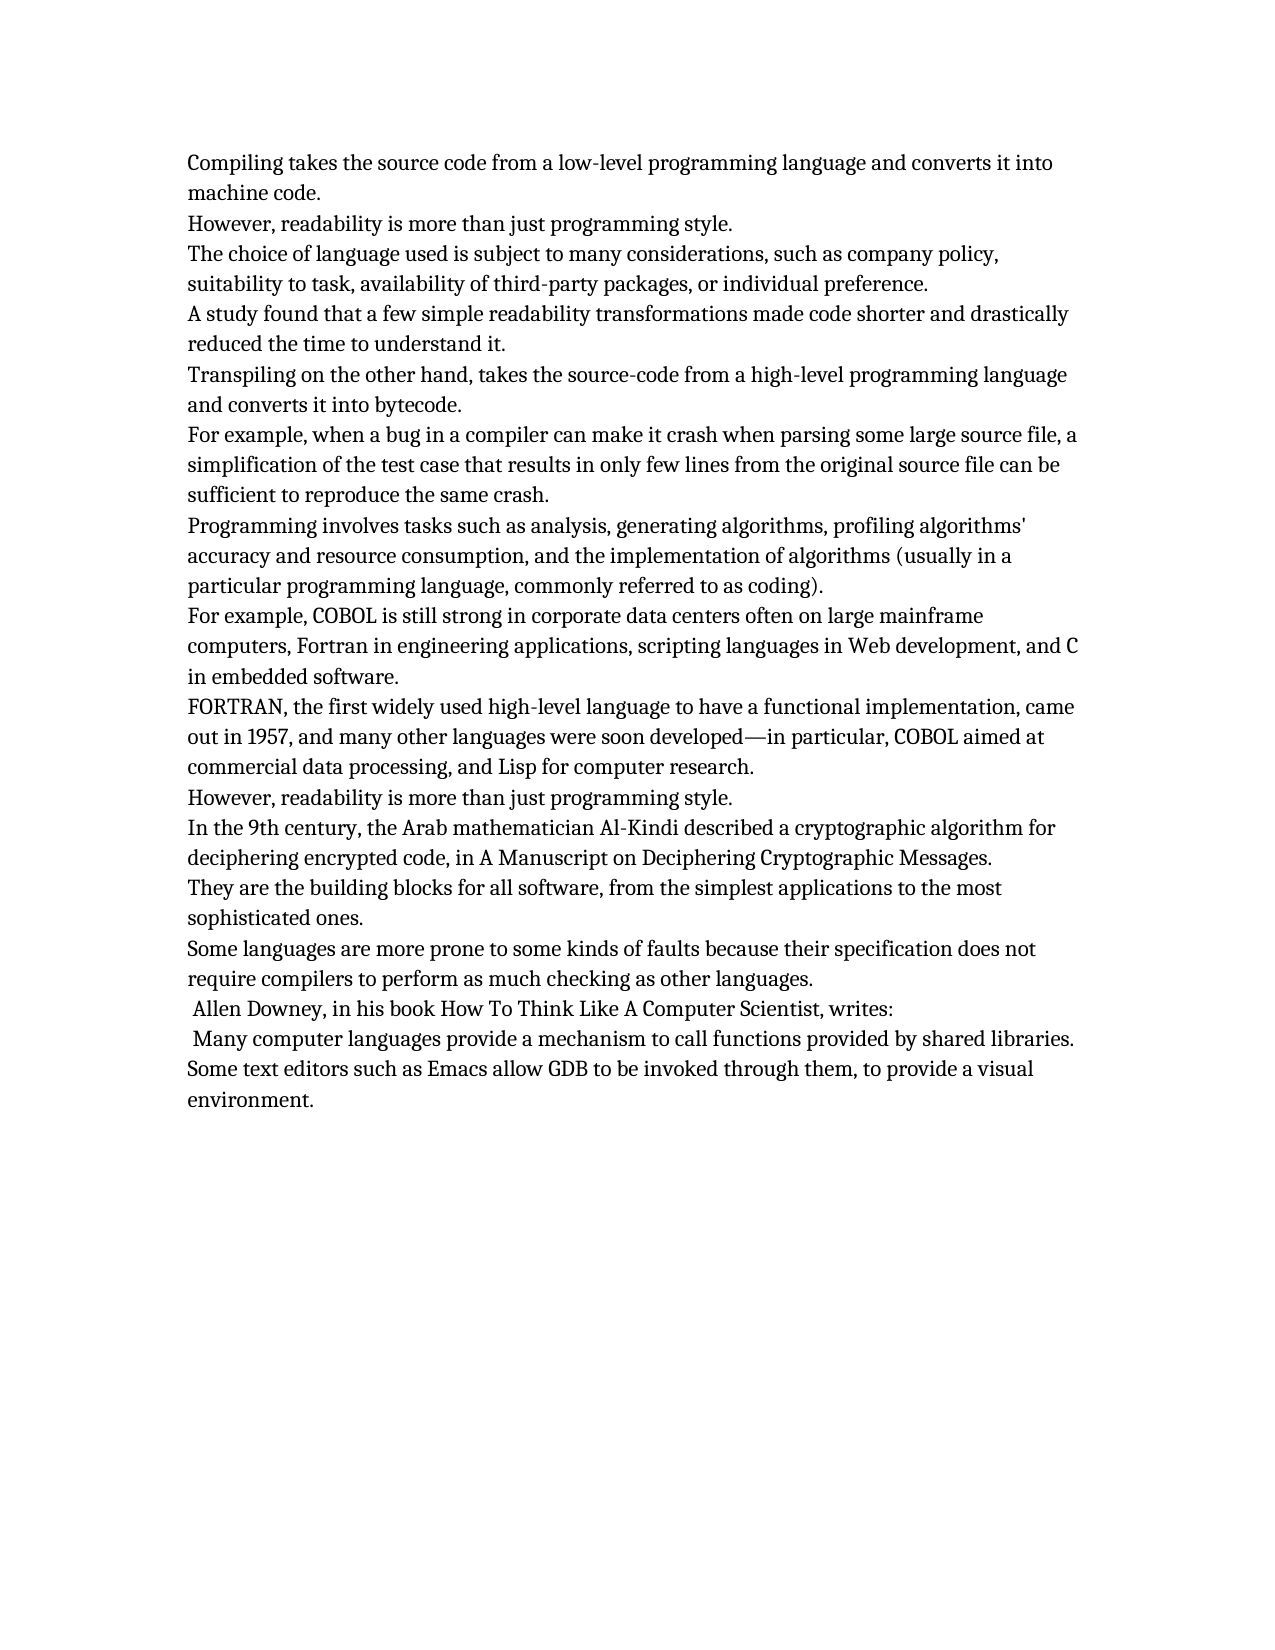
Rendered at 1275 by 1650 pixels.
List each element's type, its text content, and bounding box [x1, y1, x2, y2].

text Compiling takes the source code from a low-level programming language and converts it into machine code. However, readability is more than just programming style. The choice of language used is subject to many considerations, such as company policy, suitability to task, availability of third-party packages, or individual preference. A study found that a few simple readability transformations made code shorter and drastically reduced the time to understand it. Transpiling on the other hand, takes the source-code from a high-level programming language and converts it into bytecode. For example, when a bug in a compiler can make it crash when parsing some large source file, a simplification of the test case that results in only few lines from the original source file can be sufficient to reproduce the same crash. Programming involves tasks such as analysis, generating algorithms, profiling algorithms' accuracy and resource consumption, and the implementation of algorithms (usually in a particular programming language, commonly referred to as coding). For example, COBOL is still strong in corporate data centers often on large mainframe computers, Fortran in engineering applications, scripting languages in Web development, and C in embedded software. FORTRAN, the first widely used high-level language to have a functional implementation, came out in 1957, and many other languages were soon developed—in particular, COBOL aimed at commercial data processing, and Lisp for computer research. However, readability is more than just programming style. In the 9th century, the Arab mathematician Al-Kindi described a cryptographic algorithm for deciphering encrypted code, in A Manuscript on Deciphering Cryptographic Messages. They are the building blocks for all software, from the simplest applications to the most sophisticated ones. Some languages are more prone to some kinds of faults because their specification does not require compilers to perform as much checking as other languages. Allen Downey, in his book How To Think Like A Computer Scientist, writes: Many computer languages provide a mechanism to call functions provided by shared libraries. Some text editors such as Emacs allow GDB to be invoked through them, to provide a visual environment. [187, 150, 1087, 1113]
